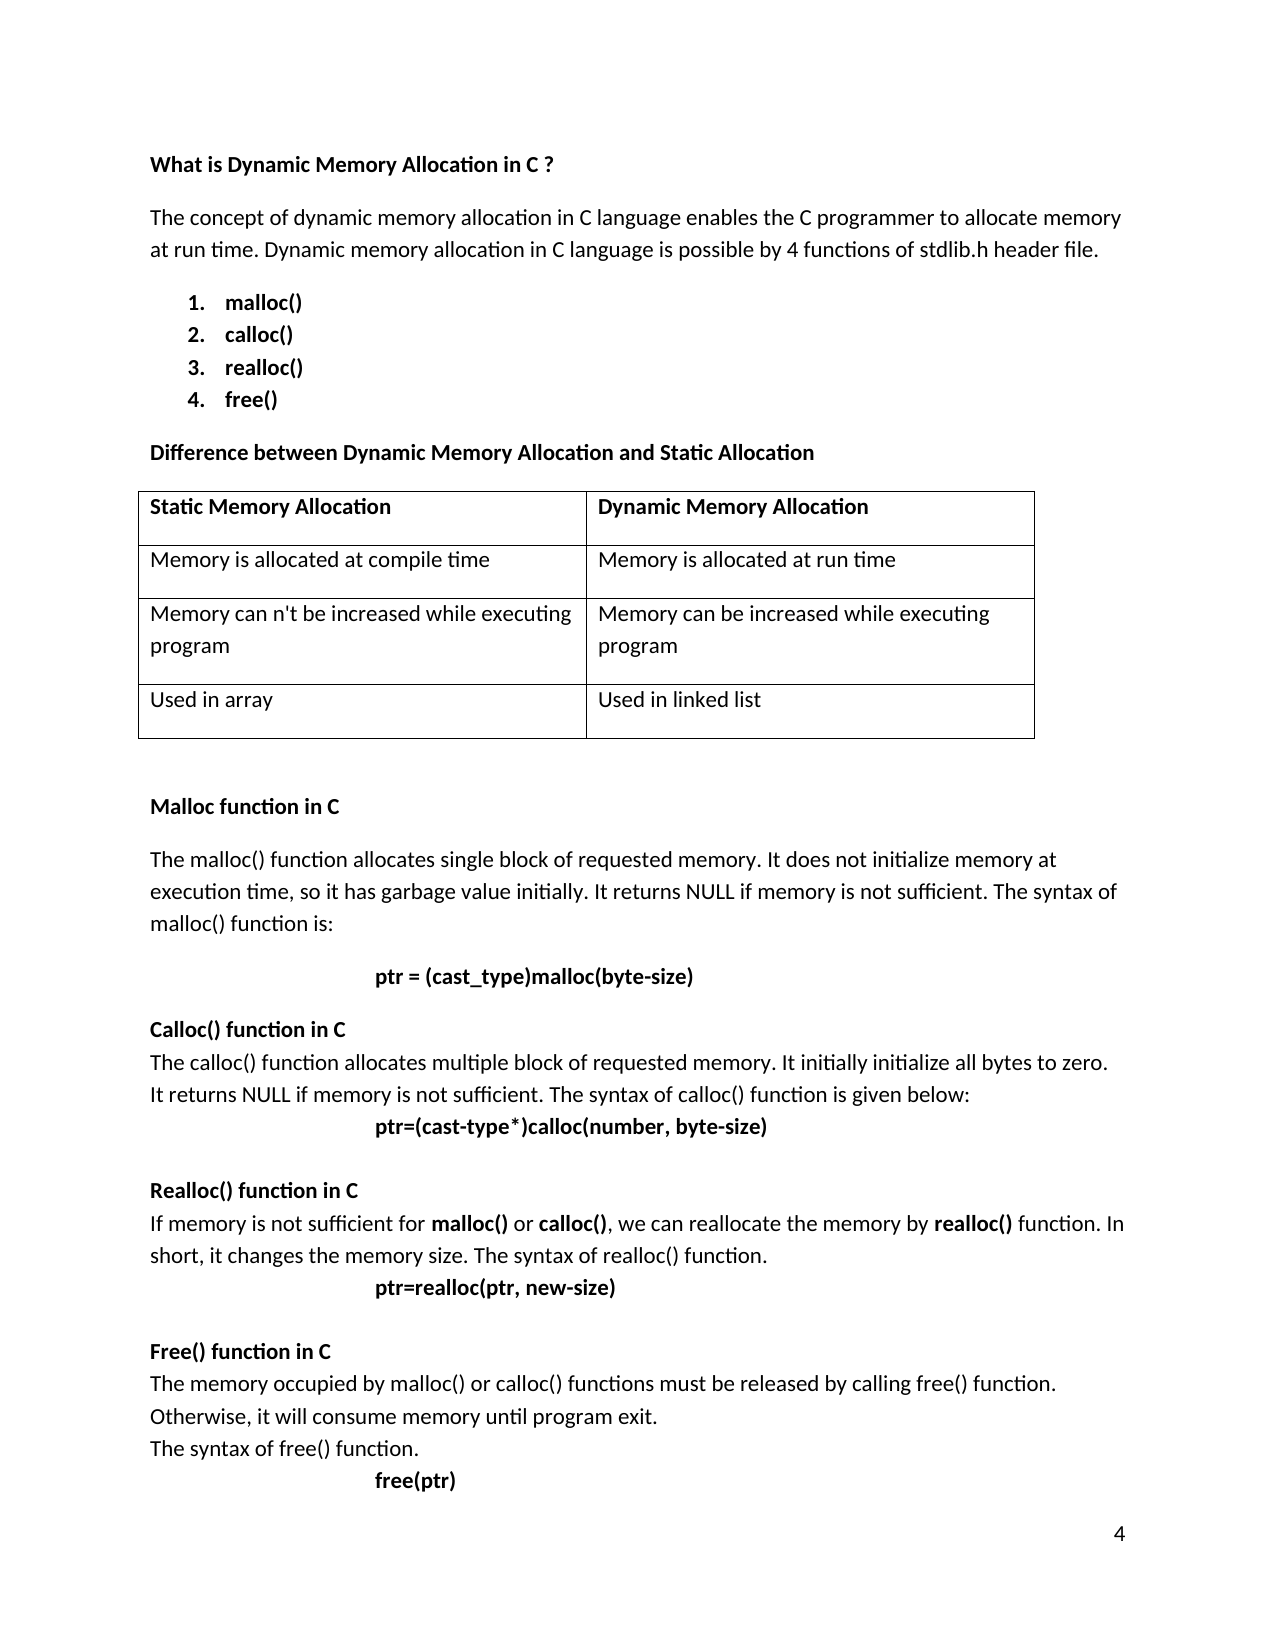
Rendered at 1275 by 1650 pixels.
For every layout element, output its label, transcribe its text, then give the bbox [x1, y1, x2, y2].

list calloc() [187, 320, 1125, 348]
table_cell Memory can be increased while executing program [587, 599, 1034, 684]
text The memory occupied by malloc() or calloc() functions must be released by calling free() function. Otherwise, it will consume memory until program exit. [150, 1369, 1125, 1430]
text free(ptr) [300, 1466, 1125, 1494]
table_cell Memory is allocated at compile time [139, 546, 586, 598]
text Difference between Dynamic Memory Allocation and Static Allocation [150, 438, 1125, 466]
table_cell Memory is allocated at run time [587, 546, 1034, 598]
text If memory is not sufficient for malloc() or calloc(), we can reallocate the memory by realloc() function. In short, it changes the memory size. The syntax of realloc() function. [150, 1209, 1125, 1269]
text It returns NULL if memory is not sufficient. The syntax of calloc() function is given below: [150, 1080, 1125, 1108]
text ptr = (cast_type)malloc(byte-size) [300, 962, 1125, 991]
text The calloc() function allocates multiple block of requested memory. It initially initialize all bytes to zero. [150, 1048, 1125, 1076]
table_cell Used in linked list [587, 685, 1034, 738]
table_cell Memory can n't be increased while executing program [139, 599, 586, 684]
text The malloc() function allocates single block of requested memory. It does not initialize memory at execution time, so it has garbage value initially. It returns NULL if memory is not sufficient. The syntax of malloc() function is: [150, 845, 1125, 937]
text ptr=(cast-type*)calloc(number, byte-size) [300, 1112, 1125, 1140]
text The concept of dynamic memory allocation in C language enables the C programmer to allocate memory at run time. Dynamic memory allocation in C language is possible by 4 functions of stdlib.h header file. [150, 203, 1125, 263]
list realloc() [187, 353, 1125, 381]
list free() [187, 385, 1125, 413]
text Malloc function in C [150, 792, 1125, 820]
text What is Dynamic Memory Allocation in C ? [150, 150, 1125, 178]
table_cell Used in array [139, 685, 586, 738]
text Free() function in C [150, 1337, 1125, 1365]
text ptr=realloc(ptr, new-size) [300, 1273, 1125, 1301]
table_header Dynamic Memory Allocation [587, 492, 1034, 544]
list malloc() [187, 288, 1125, 316]
text Realloc() function in C [150, 1176, 1125, 1204]
text The syntax of free() function. [150, 1434, 1125, 1462]
text Calloc() function in C [150, 1016, 1125, 1043]
table_header Static Memory Allocation [139, 492, 586, 544]
